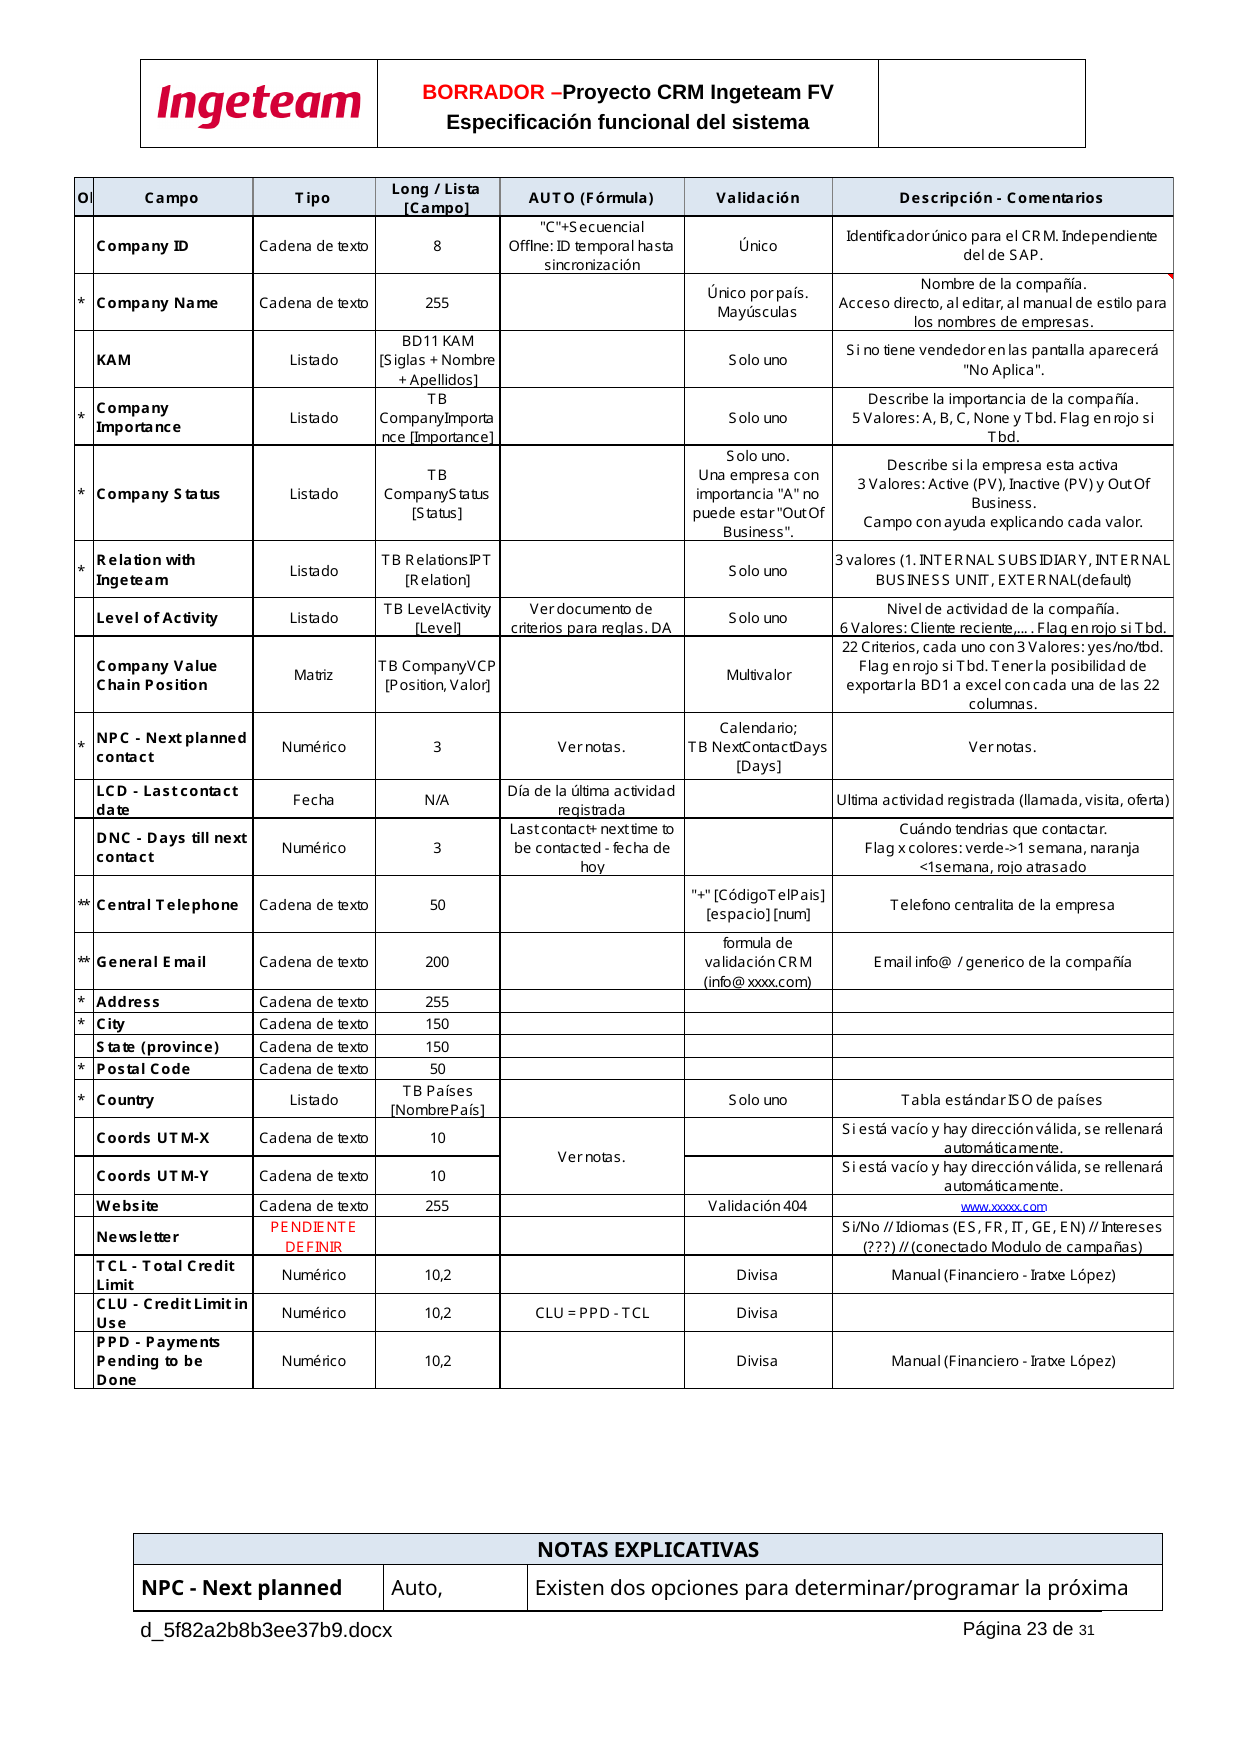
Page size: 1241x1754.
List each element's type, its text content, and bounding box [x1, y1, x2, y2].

table_header NOTAS EXPLICATIVAS [134, 1534, 1162, 1564]
picture [157, 85, 361, 129]
